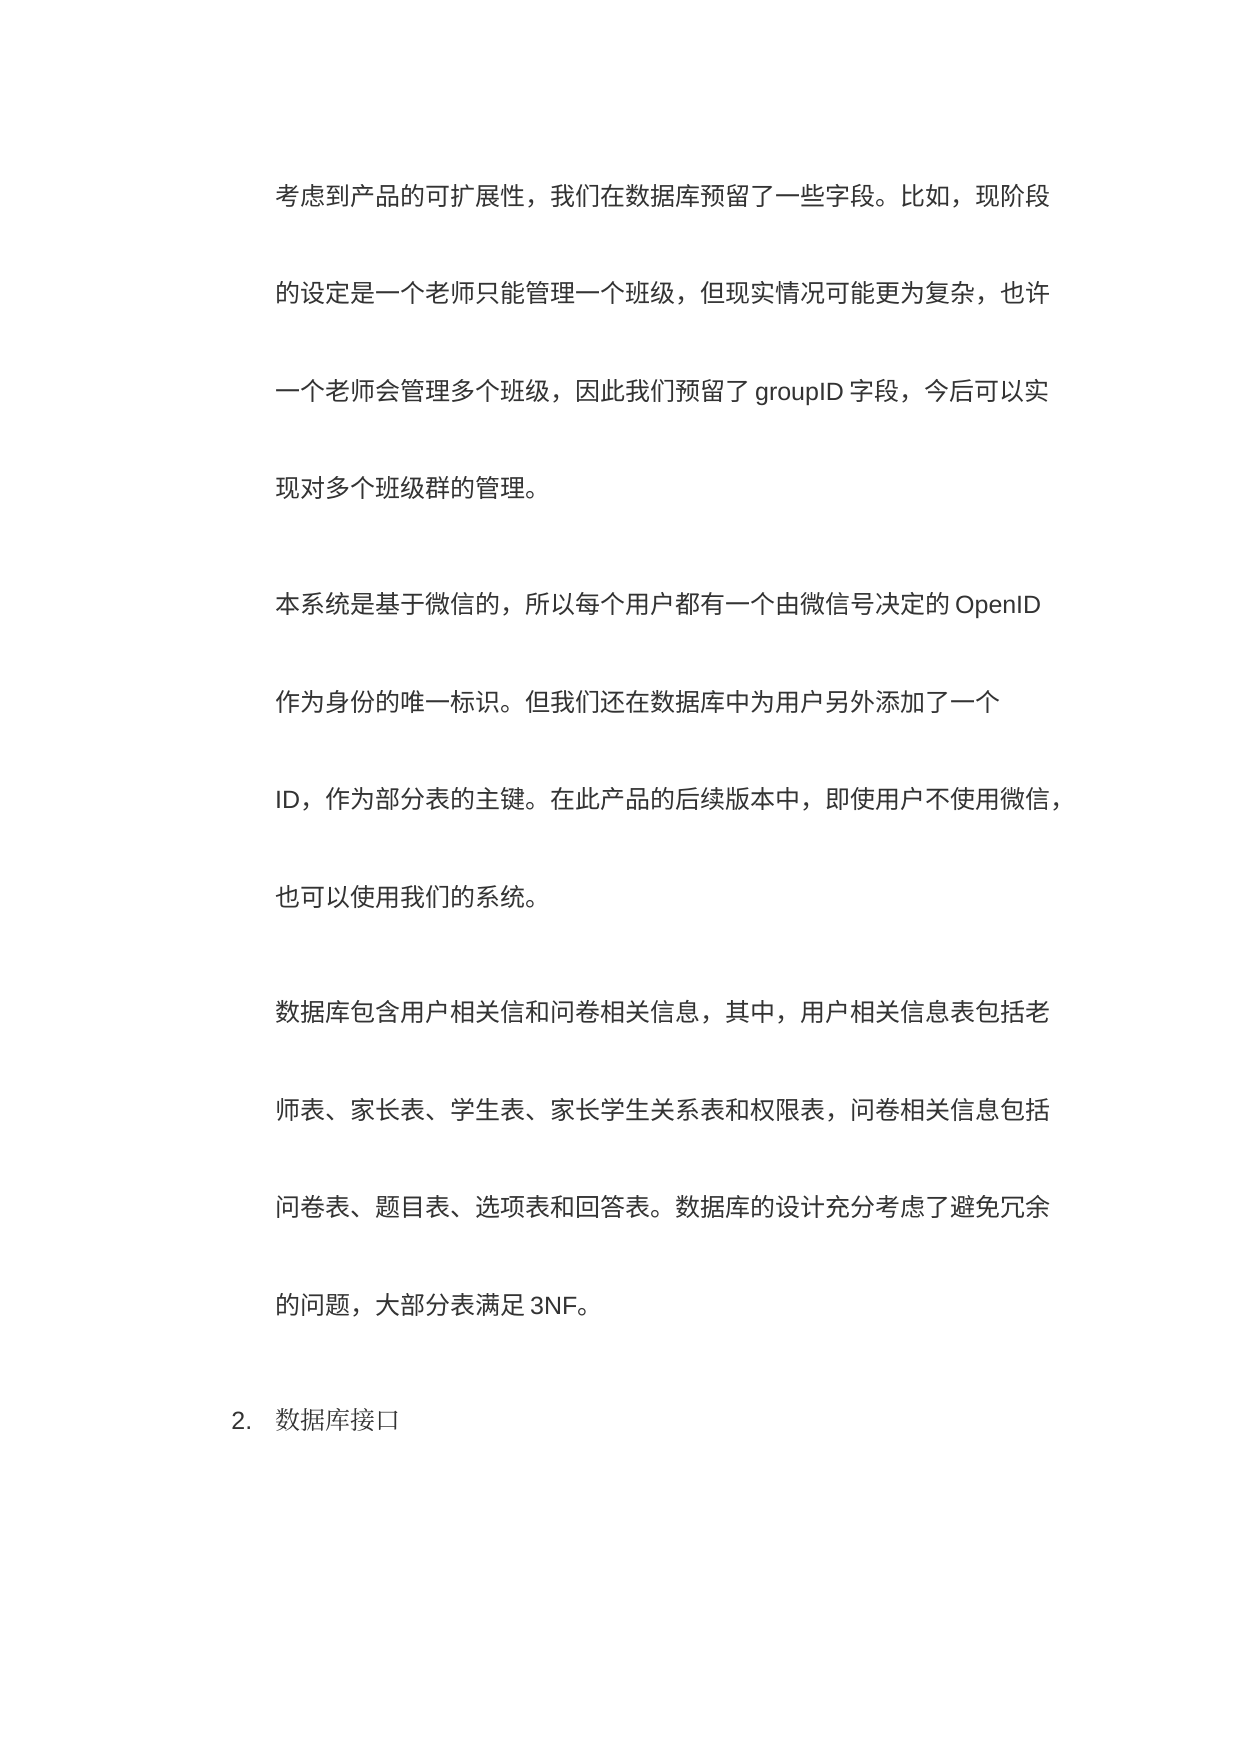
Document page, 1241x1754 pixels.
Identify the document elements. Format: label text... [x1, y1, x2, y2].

list 数据库包含用户相关信和问卷相关信息，其中，用户相关信息表包括老师表、家长表、学生表、家长学生关系表和权限表，问卷相关信息包括问卷表、题目表、选项表和回答表。数据库的设计充分考虑了避免冗余的问题，大部分表满足3NF。 [275, 978, 1053, 1336]
list 考虑到产品的可扩展性，我们在数据库预留了一些字段。比如，现阶段的设定是一个老师只能管理一个班级，但现实情况可能更为复杂，也许一个老师会管理多个班级，因此我们预留了groupID字段，今后可以实现对多个班级群的管理。 [275, 162, 1053, 519]
list 本系统是基于微信的，所以每个用户都有一个由微信号决定的OpenID作为身份的唯一标识。但我们还在数据库中为用户另外添加了一个ID，作为部分表的主键。在此产品的后续版本中，即使用户不使用微信，也可以使用我们的系统。 [275, 570, 1053, 928]
list 数据库接口 [231, 1386, 1053, 1451]
